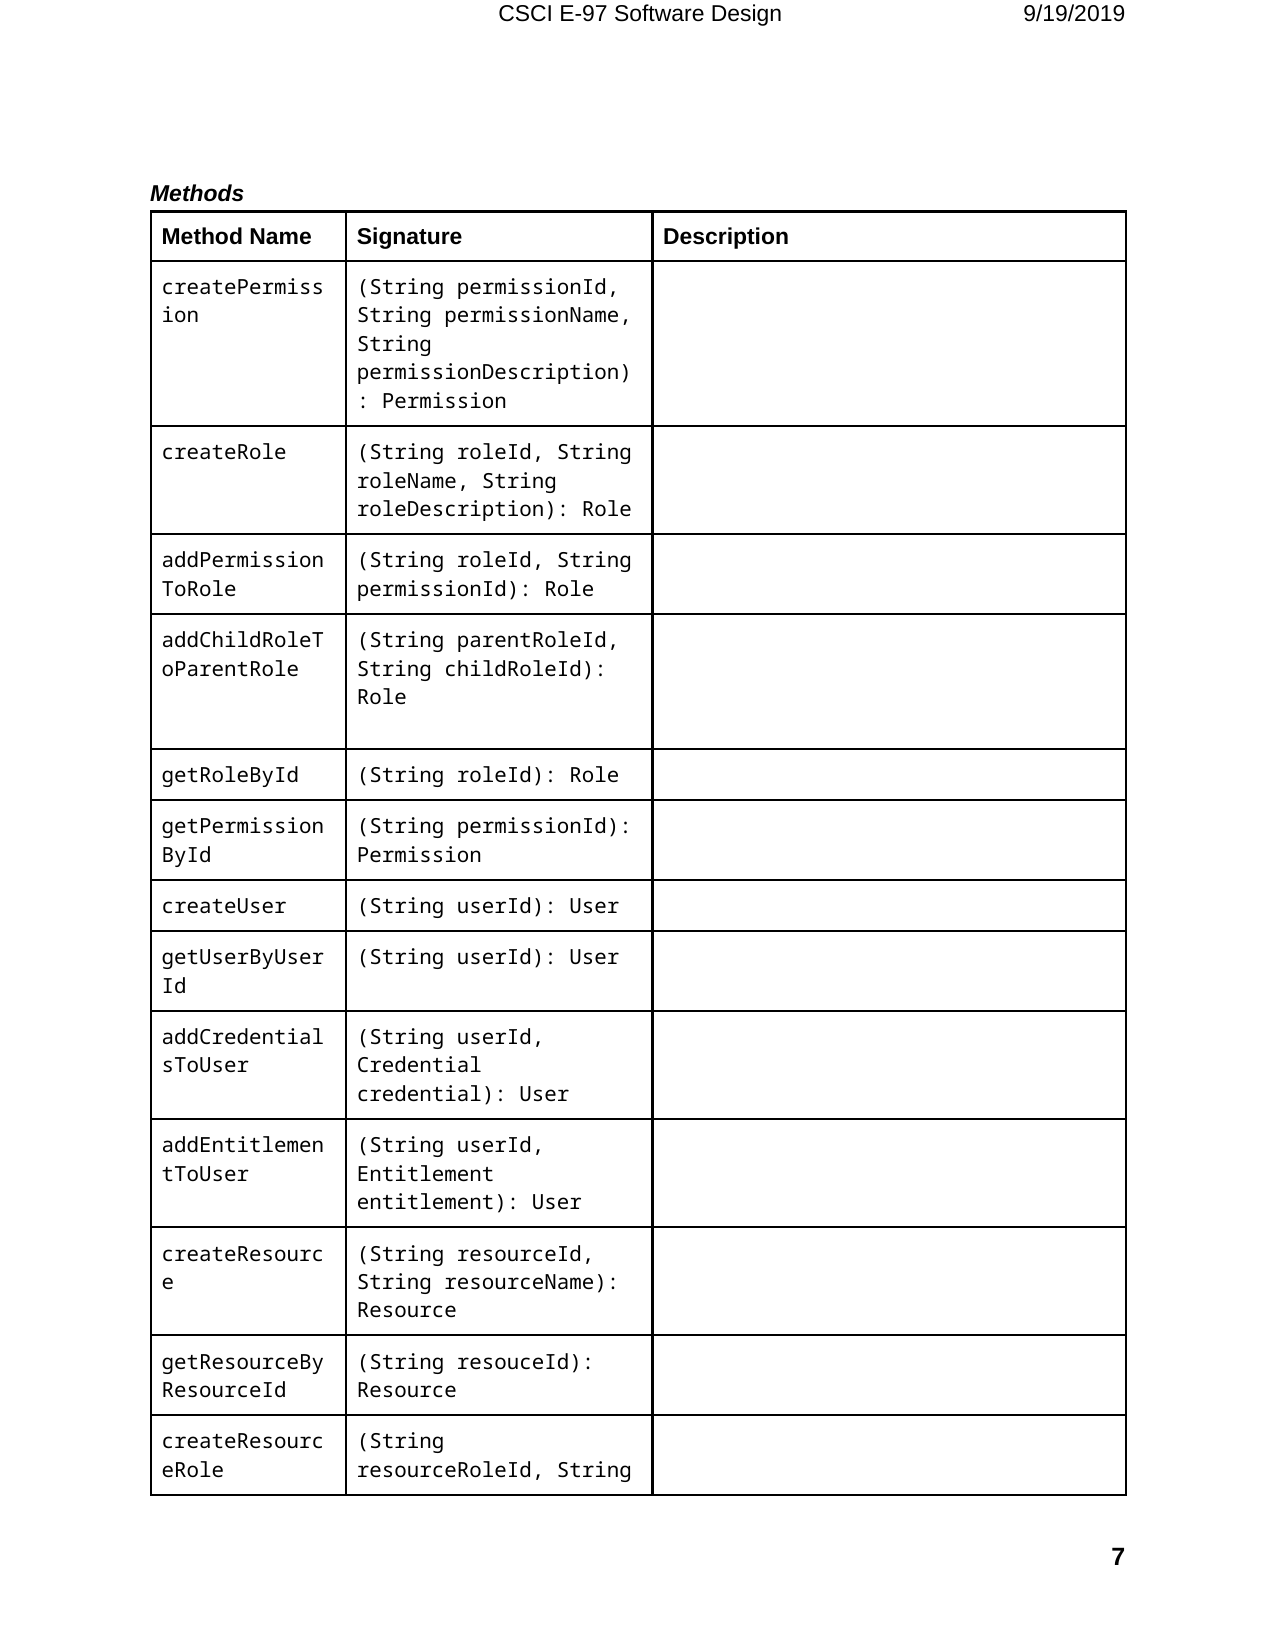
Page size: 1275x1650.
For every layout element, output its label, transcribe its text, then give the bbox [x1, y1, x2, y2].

table_header Method Name [152, 213, 345, 260]
table_cell addChildRoleToParentRole [152, 615, 345, 747]
table_cell [654, 615, 1125, 747]
table_cell (String roleId): Role [347, 750, 651, 799]
table_cell [654, 750, 1125, 799]
table_cell getPermissionById [152, 801, 345, 878]
table_cell (String parentRoleId, String childRoleId): Role [347, 615, 651, 747]
table_cell [654, 1336, 1125, 1414]
table_cell (String userId): User [347, 932, 651, 1010]
table_cell addEntitlementToUser [152, 1120, 345, 1226]
table_header Description [654, 213, 1125, 260]
table_cell [654, 262, 1125, 425]
table_cell [654, 427, 1125, 533]
table_cell addPermissionToRole [152, 535, 345, 613]
table_cell (String permissionId): Permission [347, 801, 651, 878]
table_cell createPermission [152, 262, 345, 425]
table_cell [654, 1228, 1125, 1334]
table_cell [654, 932, 1125, 1010]
table_cell [654, 801, 1125, 878]
table_cell createResourceRole [152, 1416, 345, 1494]
table_cell (String userId): User [347, 881, 651, 930]
table_cell [654, 1012, 1125, 1118]
table_cell (String permissionId, String permissionName, String permissionDescription): Permission [347, 262, 651, 425]
table_cell (String resouceId): Resource [347, 1336, 651, 1414]
table_cell createRole [152, 427, 345, 533]
table_cell [654, 1416, 1125, 1494]
text Methods [150, 180, 1125, 207]
table_cell (String roleId, String permissionId): Role [347, 535, 651, 613]
table_cell (String userId, Credential credential): User [347, 1012, 651, 1118]
table_cell getRoleById [152, 750, 345, 799]
table_cell [654, 881, 1125, 930]
table_cell createUser [152, 881, 345, 930]
table_cell (String userId, Entitlement entitlement): User [347, 1120, 651, 1226]
table_cell (String roleId, String roleName, String roleDescription): Role [347, 427, 651, 533]
table_cell getResourceByResourceId [152, 1336, 345, 1414]
table_cell addCredentialsToUser [152, 1012, 345, 1118]
table_cell getUserByUserId [152, 932, 345, 1010]
table_header Signature [347, 213, 651, 260]
table_cell createResource [152, 1228, 345, 1334]
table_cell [347, 1416, 651, 1494]
table_cell (String resourceId, String resourceName): Resource [347, 1228, 651, 1334]
table_cell [654, 535, 1125, 613]
table_cell [654, 1120, 1125, 1226]
